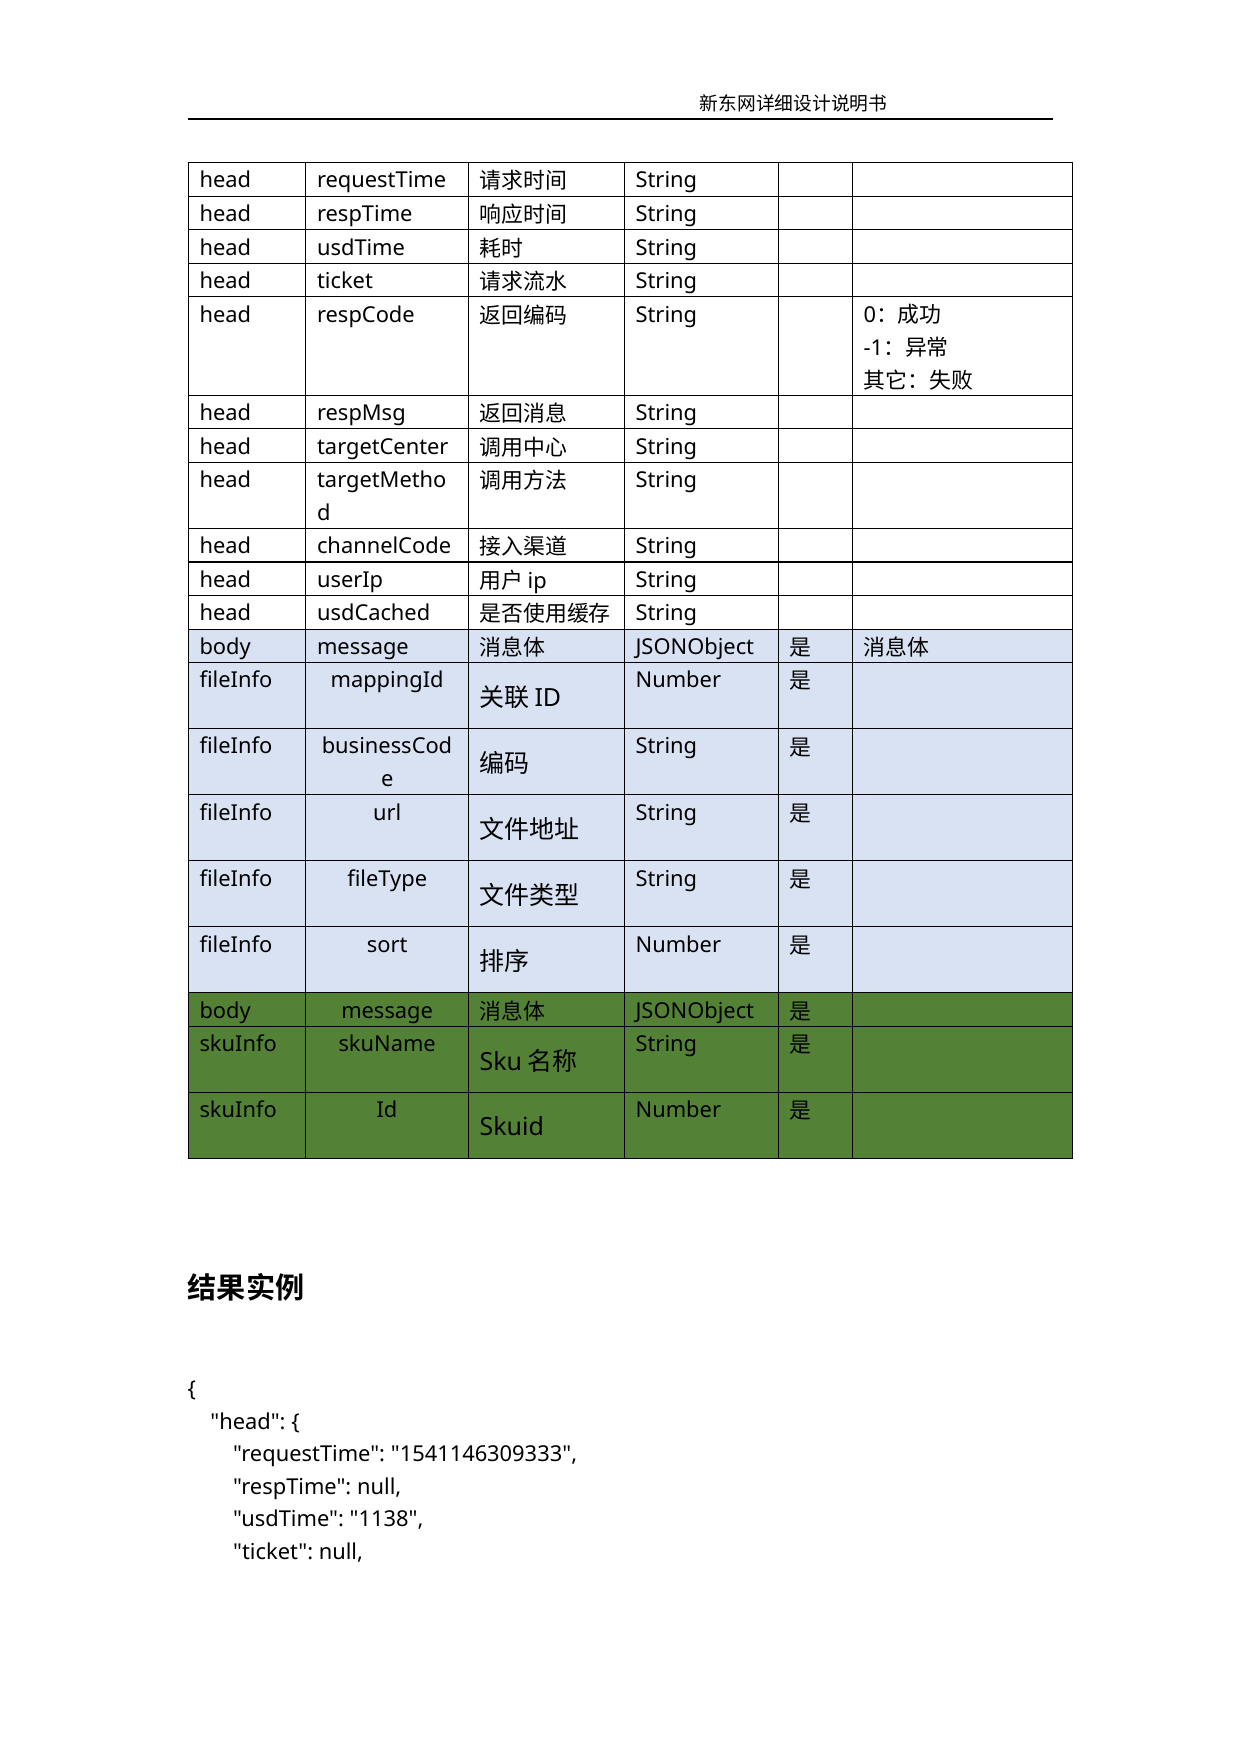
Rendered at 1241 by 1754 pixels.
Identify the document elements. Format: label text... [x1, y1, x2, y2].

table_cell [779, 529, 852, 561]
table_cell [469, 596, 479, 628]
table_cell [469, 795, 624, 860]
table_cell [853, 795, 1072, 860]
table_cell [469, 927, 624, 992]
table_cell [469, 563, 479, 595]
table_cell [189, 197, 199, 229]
text "requestTime": "1541146309333", [187, 1437, 1053, 1469]
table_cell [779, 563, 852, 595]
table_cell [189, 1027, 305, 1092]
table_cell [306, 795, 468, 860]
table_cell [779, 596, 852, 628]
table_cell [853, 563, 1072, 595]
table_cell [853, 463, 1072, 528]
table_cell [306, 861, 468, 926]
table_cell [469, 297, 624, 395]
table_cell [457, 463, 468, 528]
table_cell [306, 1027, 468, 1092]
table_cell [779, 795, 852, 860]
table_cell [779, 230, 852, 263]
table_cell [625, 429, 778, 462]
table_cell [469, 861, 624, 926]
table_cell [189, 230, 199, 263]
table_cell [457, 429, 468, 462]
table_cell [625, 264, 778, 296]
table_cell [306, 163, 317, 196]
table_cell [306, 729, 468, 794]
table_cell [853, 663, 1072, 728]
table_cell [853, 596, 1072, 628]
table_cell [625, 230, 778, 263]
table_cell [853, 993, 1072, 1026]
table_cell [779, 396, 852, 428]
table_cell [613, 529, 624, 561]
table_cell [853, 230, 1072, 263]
text { [187, 1372, 1053, 1404]
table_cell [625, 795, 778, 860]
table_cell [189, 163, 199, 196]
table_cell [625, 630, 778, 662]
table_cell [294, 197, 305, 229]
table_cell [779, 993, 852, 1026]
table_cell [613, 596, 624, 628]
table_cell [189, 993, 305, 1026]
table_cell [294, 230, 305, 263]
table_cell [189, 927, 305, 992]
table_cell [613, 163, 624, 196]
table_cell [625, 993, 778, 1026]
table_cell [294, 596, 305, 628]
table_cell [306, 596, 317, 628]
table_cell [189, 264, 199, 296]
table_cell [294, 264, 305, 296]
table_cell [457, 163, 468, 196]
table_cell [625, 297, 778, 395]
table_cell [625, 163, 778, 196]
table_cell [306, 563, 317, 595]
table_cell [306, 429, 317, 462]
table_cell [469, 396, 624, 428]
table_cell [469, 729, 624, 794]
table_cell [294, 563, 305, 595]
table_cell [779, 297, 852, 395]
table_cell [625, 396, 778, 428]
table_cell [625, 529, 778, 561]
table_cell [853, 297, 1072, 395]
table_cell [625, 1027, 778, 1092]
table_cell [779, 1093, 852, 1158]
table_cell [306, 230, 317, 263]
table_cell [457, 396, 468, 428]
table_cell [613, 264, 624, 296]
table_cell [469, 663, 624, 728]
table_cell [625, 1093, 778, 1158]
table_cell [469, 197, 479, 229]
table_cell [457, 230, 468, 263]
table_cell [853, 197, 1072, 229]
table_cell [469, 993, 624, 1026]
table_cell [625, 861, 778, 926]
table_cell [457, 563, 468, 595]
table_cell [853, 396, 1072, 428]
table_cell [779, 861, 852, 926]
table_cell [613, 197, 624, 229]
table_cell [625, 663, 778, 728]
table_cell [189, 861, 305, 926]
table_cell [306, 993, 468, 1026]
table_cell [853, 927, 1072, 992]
text "ticket": null, [187, 1534, 1053, 1567]
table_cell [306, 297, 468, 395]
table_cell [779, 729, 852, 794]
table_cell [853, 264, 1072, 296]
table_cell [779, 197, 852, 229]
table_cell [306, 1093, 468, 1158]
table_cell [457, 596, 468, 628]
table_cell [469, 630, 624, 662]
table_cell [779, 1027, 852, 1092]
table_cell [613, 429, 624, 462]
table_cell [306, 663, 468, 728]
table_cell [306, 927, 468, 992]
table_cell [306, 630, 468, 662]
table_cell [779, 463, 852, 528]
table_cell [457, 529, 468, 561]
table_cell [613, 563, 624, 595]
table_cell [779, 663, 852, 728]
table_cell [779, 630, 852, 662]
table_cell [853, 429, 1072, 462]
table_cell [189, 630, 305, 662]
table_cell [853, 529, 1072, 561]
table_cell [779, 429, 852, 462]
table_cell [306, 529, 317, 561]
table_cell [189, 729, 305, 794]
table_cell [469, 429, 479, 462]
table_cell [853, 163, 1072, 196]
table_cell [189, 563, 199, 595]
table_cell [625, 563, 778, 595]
text "respTime": null, [187, 1469, 1053, 1502]
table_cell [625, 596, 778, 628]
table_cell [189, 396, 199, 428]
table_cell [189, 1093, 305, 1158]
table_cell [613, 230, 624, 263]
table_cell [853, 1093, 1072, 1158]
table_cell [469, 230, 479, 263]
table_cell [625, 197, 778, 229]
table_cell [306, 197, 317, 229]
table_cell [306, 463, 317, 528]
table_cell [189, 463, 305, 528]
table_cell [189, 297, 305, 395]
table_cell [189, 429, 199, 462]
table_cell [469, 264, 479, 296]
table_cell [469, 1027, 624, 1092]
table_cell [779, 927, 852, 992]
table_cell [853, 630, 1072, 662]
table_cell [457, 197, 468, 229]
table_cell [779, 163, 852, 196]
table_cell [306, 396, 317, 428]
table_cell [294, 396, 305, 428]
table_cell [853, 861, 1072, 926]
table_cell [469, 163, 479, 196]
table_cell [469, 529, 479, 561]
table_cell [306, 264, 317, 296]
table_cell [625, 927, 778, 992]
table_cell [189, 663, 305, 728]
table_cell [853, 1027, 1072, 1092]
subtitle 结果实例 [187, 1253, 1053, 1318]
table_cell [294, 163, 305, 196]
text "usdTime": "1138", [187, 1502, 1053, 1534]
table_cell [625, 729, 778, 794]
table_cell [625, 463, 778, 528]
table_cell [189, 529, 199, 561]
text "head": { [187, 1404, 1053, 1437]
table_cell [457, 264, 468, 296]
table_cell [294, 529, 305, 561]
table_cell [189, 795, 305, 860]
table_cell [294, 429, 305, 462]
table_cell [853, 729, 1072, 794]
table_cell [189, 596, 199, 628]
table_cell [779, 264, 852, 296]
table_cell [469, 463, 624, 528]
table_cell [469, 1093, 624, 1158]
